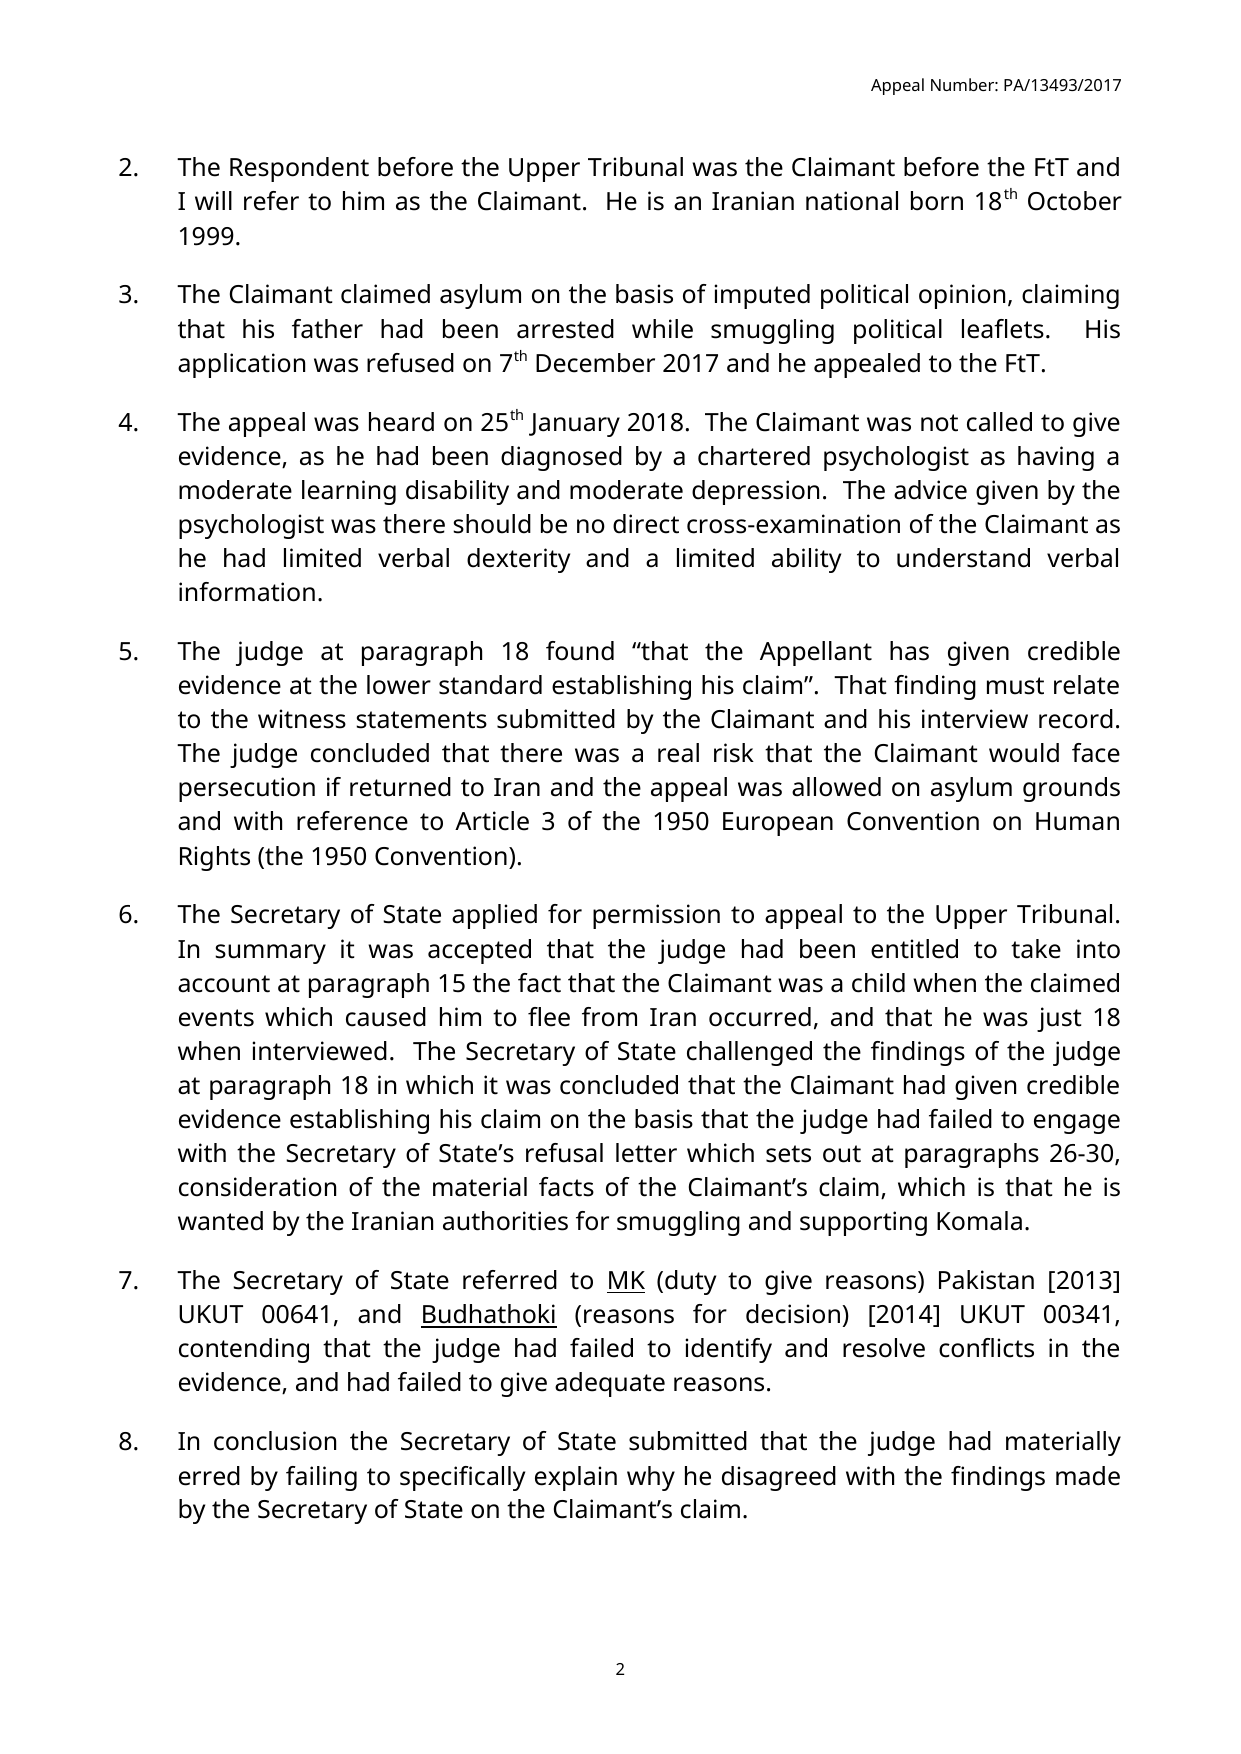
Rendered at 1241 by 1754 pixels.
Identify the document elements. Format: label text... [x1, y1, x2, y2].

list The Secretary of State applied for permission to appeal to the Upper Tribunal. In summary it was accepted that the judge had been entitled to take into account at paragraph 15 the fact that the Claimant was a child when the claimed events which caused him to flee from Iran occurred, and that he was just 18 when interviewed. The Secretary of State challenged the findings of the judge at paragraph 18 in which it was concluded that the Claimant had given credible evidence establishing his claim on the basis that the judge had failed to engage with the Secretary of State’s refusal letter which sets out at paragraphs 26-30, consideration of the material facts of the Claimant’s claim, which is that he is wanted by the Iranian authorities for smuggling and supporting Komala. [118, 897, 1122, 1238]
list In conclusion the Secretary of State submitted that the judge had materially erred by failing to specifically explain why he disagreed with the findings made by the Secretary of State on the Claimant’s claim. [118, 1424, 1122, 1526]
list The judge at paragraph 18 found “that the Appellant has given credible evidence at the lower standard establishing his claim”. That finding must relate to the witness statements submitted by the Claimant and his interview record. The judge concluded that there was a real risk that the Claimant would face persecution if returned to Iran and the appeal was allowed on asylum grounds and with reference to Article 3 of the 1950 European Convention on Human Rights (the 1950 Convention). [118, 634, 1122, 872]
list The appeal was heard on 25th January 2018. The Claimant was not called to give evidence, as he had been diagnosed by a chartered psychologist as having a moderate learning disability and moderate depression. The advice given by the psychologist was there should be no direct cross-examination of the Claimant as he had limited verbal dexterity and a limited ability to understand verbal information. [118, 404, 1122, 609]
list The Claimant claimed asylum on the basis of imputed political opinion, claiming that his father had been arrested while smuggling political leaflets. His application was refused on 7th December 2017 and he appealed to the FtT. [118, 277, 1122, 379]
list The Secretary of State referred to MK (duty to give reasons) Pakistan [2013] UKUT 00641, and Budhathoki (reasons for decision) [2014] UKUT 00341, contending that the judge had failed to identify and resolve conflicts in the evidence, and had failed to give adequate reasons. [118, 1263, 1122, 1399]
list The Respondent before the Upper Tribunal was the Claimant before the FtT and I will refer to him as the Claimant. He is an Iranian national born 18th October 1999. [118, 150, 1122, 252]
